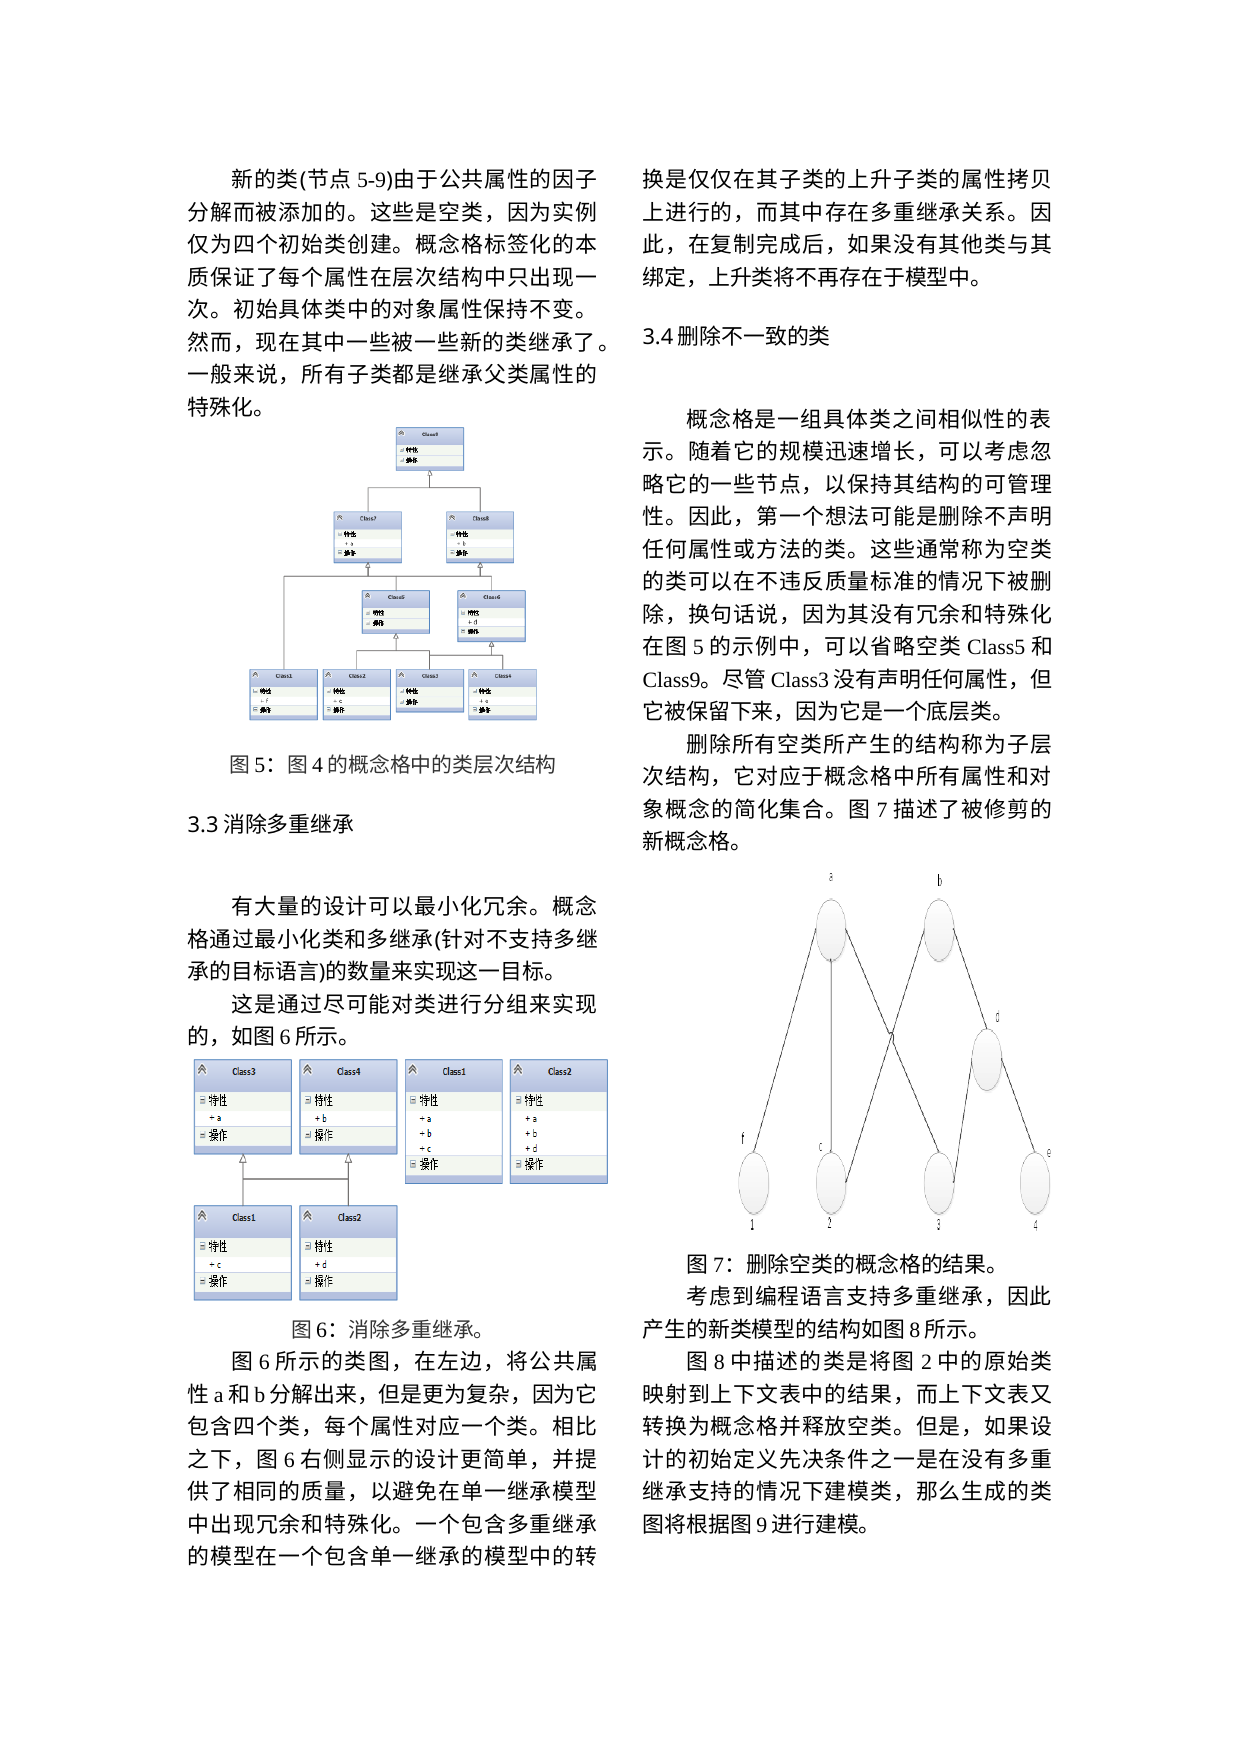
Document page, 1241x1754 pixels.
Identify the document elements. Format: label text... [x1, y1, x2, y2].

picture [187, 1051, 613, 1304]
text 考虑到编程语言支持多重继承，因此产生的新类模型的结构如图8所示。 [642, 1279, 1053, 1344]
text 新的类(节点5-9)由于公共属性的因子分解而被添加的。这些是空类，因为实例仅为四个初始类创建。概念格标签化的本质保证了每个属性在层次结构中只出现一次。初始具体类中的对象属性保持不变。然而，现在其中一些被一些新的类继承了。一般来说，所有子类都是继承父类属性的特殊化。 [187, 162, 598, 422]
subtitle 3.4删除不一致的类 [642, 319, 1053, 352]
text 这是通过尽可能对类进行分组来实现的，如图6所示。 [187, 986, 598, 1051]
text 概念格是一组具体类之间相似性的表示。随着它的规模迅速增长，可以考虑忽略它的一些节点，以保持其结构的可管理性。因此，第一个想法可能是删除不声明任何属性或方法的类。这些通常称为空类的类可以在不违反质量标准的情况下被删除，换句话说，因为其没有冗余和特殊化。在图5的示例中，可以省略空类Class5和Class9。尽管Class3没有声明任何属性，但它被保留下来，因为它是一个底层类。 [642, 401, 1053, 726]
picture [244, 422, 541, 724]
text 图5：图4的概念格中的类层次结构 [187, 747, 598, 779]
text 图8中描述的类是将图2中的原始类映射到上下文表中的结果，而上下文表又转换为概念格并释放空类。但是，如果设计的初始定义先决条件之一是在没有多重继承支持的情况下建模类，那么生成的类图将根据图9进行建模。 [642, 1344, 1053, 1539]
text 图6所示的类图，在左边，将公共属性a和b分解出来，但是更为复杂，因为它包含四个类，每个属性对应一个类。相比之下，图6右侧显示的设计更简单，并提供了相同的质量，以避免在单一继承模型中出现冗余和特殊化。一个包含多重继承的模型在一个包含单一继承的模型中的转换是仅仅在其子类的上升子类的属性拷贝上进行的，而其中存在多重继承关系。因此，在复制完成后，如果没有其他类与其绑定，上升类将不再存在于模型中。 [642, 162, 1053, 292]
text 删除所有空类所产生的结构称为子层次结构，它对应于概念格中所有属性和对象概念的简化集合。图7描述了被修剪的新概念格。 [642, 726, 1053, 856]
text 有大量的设计可以最小化冗余。概念格通过最小化类和多继承(针对不支持多继承的目标语言)的数量来实现这一目标。 [187, 889, 598, 986]
subtitle 3.3消除多重继承 [187, 807, 598, 839]
text 图6所示的类图，在左边，将公共属性a和b分解出来，但是更为复杂，因为它包含四个类，每个属性对应一个类。相比之下，图6右侧显示的设计更简单，并提供了相同的质量，以避免在单一继承模型中出现冗余和特殊化。一个包含多重继承的模型在一个包含单一继承的模型中的转换是仅仅在其子类的上升子类的属性拷贝上进行的，而其中存在多重继承关系。因此，在复制完成后，如果没有其他类与其绑定，上升类将不再存在于模型中。 [187, 1344, 598, 1571]
text 图6：消除多重继承。 [187, 1311, 598, 1344]
text 图7：删除空类的概念格的结果。 [642, 856, 1053, 1279]
